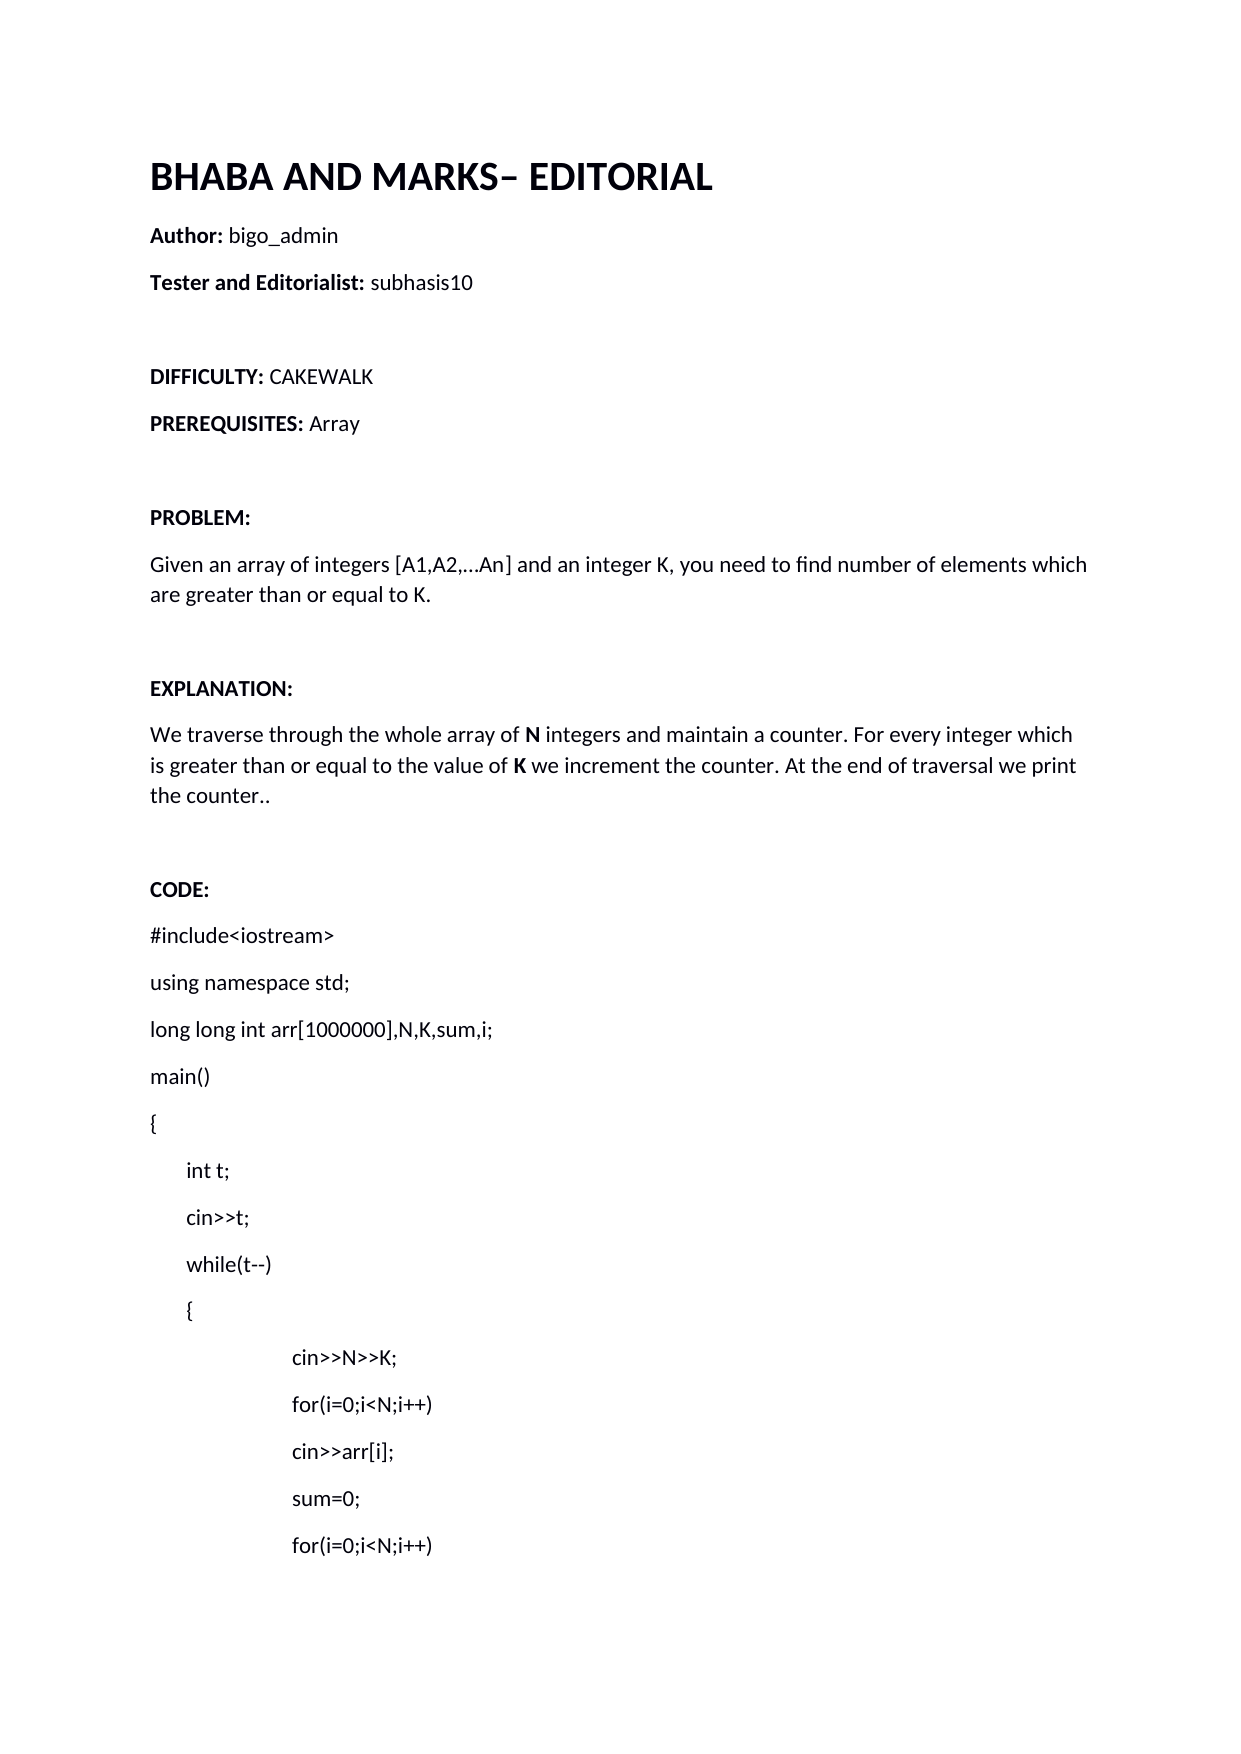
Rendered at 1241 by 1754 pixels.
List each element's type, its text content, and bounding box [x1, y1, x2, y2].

text cin>>N>>K; [150, 1343, 1090, 1371]
text using namespace std; [150, 968, 1090, 996]
text for(i=0;i<N;i++) [150, 1390, 1090, 1418]
text Given an array of integers [A1,A2,…An] and an integer K, you need to find number of elements which are greater than or equal to K. [150, 550, 1090, 608]
text EXPLANATION: [150, 674, 1090, 702]
text cin>>arr[i]; [150, 1437, 1090, 1465]
text PREREQUISITES: Array [150, 409, 1090, 437]
text Tester and Editorialist: subhasis10 [150, 268, 1090, 296]
text #include<iostream> [150, 922, 1090, 949]
text main() [150, 1062, 1090, 1090]
text PROBLEM: [150, 503, 1090, 531]
text for(i=0;i<N;i++) [150, 1531, 1090, 1559]
text { [150, 1109, 1090, 1137]
text BHABA AND MARKS– EDITORIAL [150, 150, 1090, 201]
text DIFFICULTY: CAKEWALK [150, 362, 1090, 390]
text while(t--) [150, 1250, 1090, 1278]
text sum=0; [150, 1484, 1090, 1512]
text { [150, 1297, 1090, 1324]
text long long int arr[1000000],N,K,sum,i; [150, 1015, 1090, 1043]
text cin>>t; [150, 1203, 1090, 1231]
text We traverse through the whole array of N integers and maintain a counter. For every integer which is greater than or equal to the value of K we increment the counter. At the end of traversal we print the counter.. [150, 721, 1090, 809]
text CODE: [150, 875, 1090, 903]
text int t; [150, 1156, 1090, 1184]
text Author: bigo_admin [150, 222, 1090, 249]
